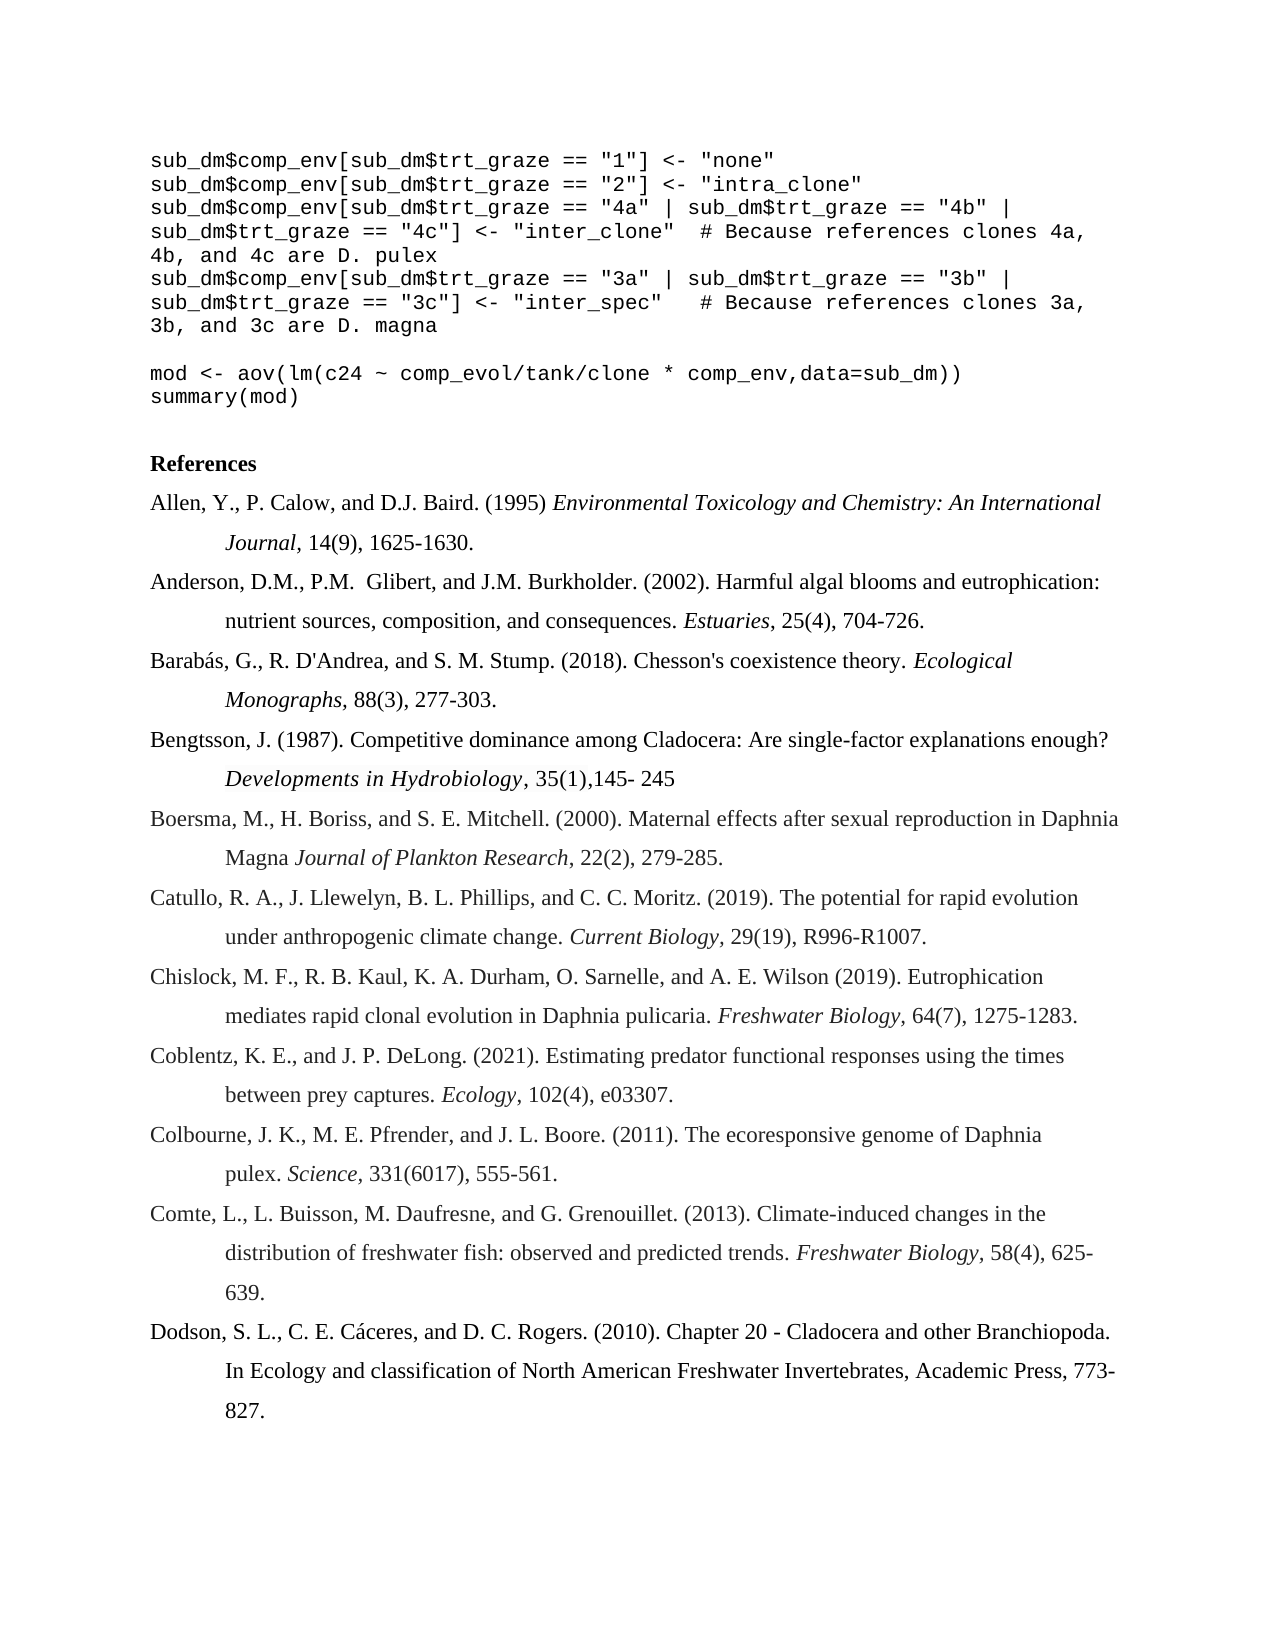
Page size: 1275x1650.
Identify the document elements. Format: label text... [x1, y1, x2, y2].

text Barabás, G., R. D'Andrea, and S. M. Stump. (2018). Chesson's coexistence theory. Ecological Monographs, 88(3), 277-303. [150, 647, 1125, 713]
text sub_dm$comp_env[sub_dm$trt_graze == "2"] <- "intra_clone" [150, 174, 1125, 197]
text Comte, L., L. Buisson, M. Daufresne, and G. Grenouillet. (2013). Climate‐induced changes in the distribution of freshwater fish: observed and predicted trends. Freshwater Biology, 58(4), 625-639. [150, 1200, 1125, 1305]
text Anderson, D.M., P.M. Glibert, and J.M. Burkholder. (2002). Harmful algal blooms and eutrophication: nutrient sources, composition, and consequences. Estuaries, 25(4), 704-726. [150, 568, 1125, 634]
text sub_dm$comp_env[sub_dm$trt_graze == "1"] <- "none" [150, 150, 1125, 174]
text Bengtsson, J. (1987). Competitive dominance among Cladocera: Are single-factor explanations enough? Developments in Hydrobiology, 35(1),145- 245 [150, 726, 1125, 792]
text sub_dm$comp_env[sub_dm$trt_graze == "3a" | sub_dm$trt_graze == "3b" | sub_dm$trt_graze == "3c"] <- "inter_spec" # Because references clones 3a, 3b, and 3c are D. magna [150, 268, 1125, 339]
text summary(mod) [150, 386, 1125, 410]
text Allen, Y., P. Calow, and D.J. Baird. (1995) Environmental Toxicology and Chemistry: An International Journal, 14(9), 1625-1630. [150, 489, 1125, 555]
text sub_dm$comp_env[sub_dm$trt_graze == "4a" | sub_dm$trt_graze == "4b" | sub_dm$trt_graze == "4c"] <- "inter_clone" # Because references clones 4a, 4b, and 4c are D. pulex [150, 197, 1125, 268]
text References [150, 449, 1125, 476]
text Colbourne, J. K., M. E. Pfrender, and J. L. Boore. (2011). The ecoresponsive genome of Daphnia pulex. Science, 331(6017), 555-561. [150, 1121, 1125, 1187]
text Dodson, S. L., C. E. Cáceres, and D. C. Rogers. (2010). Chapter 20 - Cladocera and other Branchiopoda. In Ecology and classification of North American Freshwater Invertebrates, Academic Press, 773-827. [150, 1318, 1125, 1423]
text Chislock, M. F., R. B. Kaul, K. A. Durham, O. Sarnelle, and A. E. Wilson (2019). Eutrophication mediates rapid clonal evolution in Daphnia pulicaria. Freshwater Biology, 64(7), 1275-1283. [150, 963, 1125, 1029]
text mod <- aov(lm(c24 ~ comp_evol/tank/clone * comp_env,data=sub_dm)) [150, 363, 1125, 386]
text Boersma, M., H. Boriss, and S. E. Mitchell. (2000). Maternal effects after sexual reproduction in Daphnia Magna Journal of Plankton Research, 22(2), 279-285. [150, 805, 1125, 871]
text Coblentz, K. E., and J. P. DeLong. (2021). Estimating predator functional responses using the times between prey captures. Ecology, 102(4), e03307. [150, 1042, 1125, 1108]
text Catullo, R. A., J. Llewelyn, B. L. Phillips, and C. C. Moritz. (2019). The potential for rapid evolution under anthropogenic climate change. Current Biology, 29(19), R996-R1007. [150, 884, 1125, 950]
